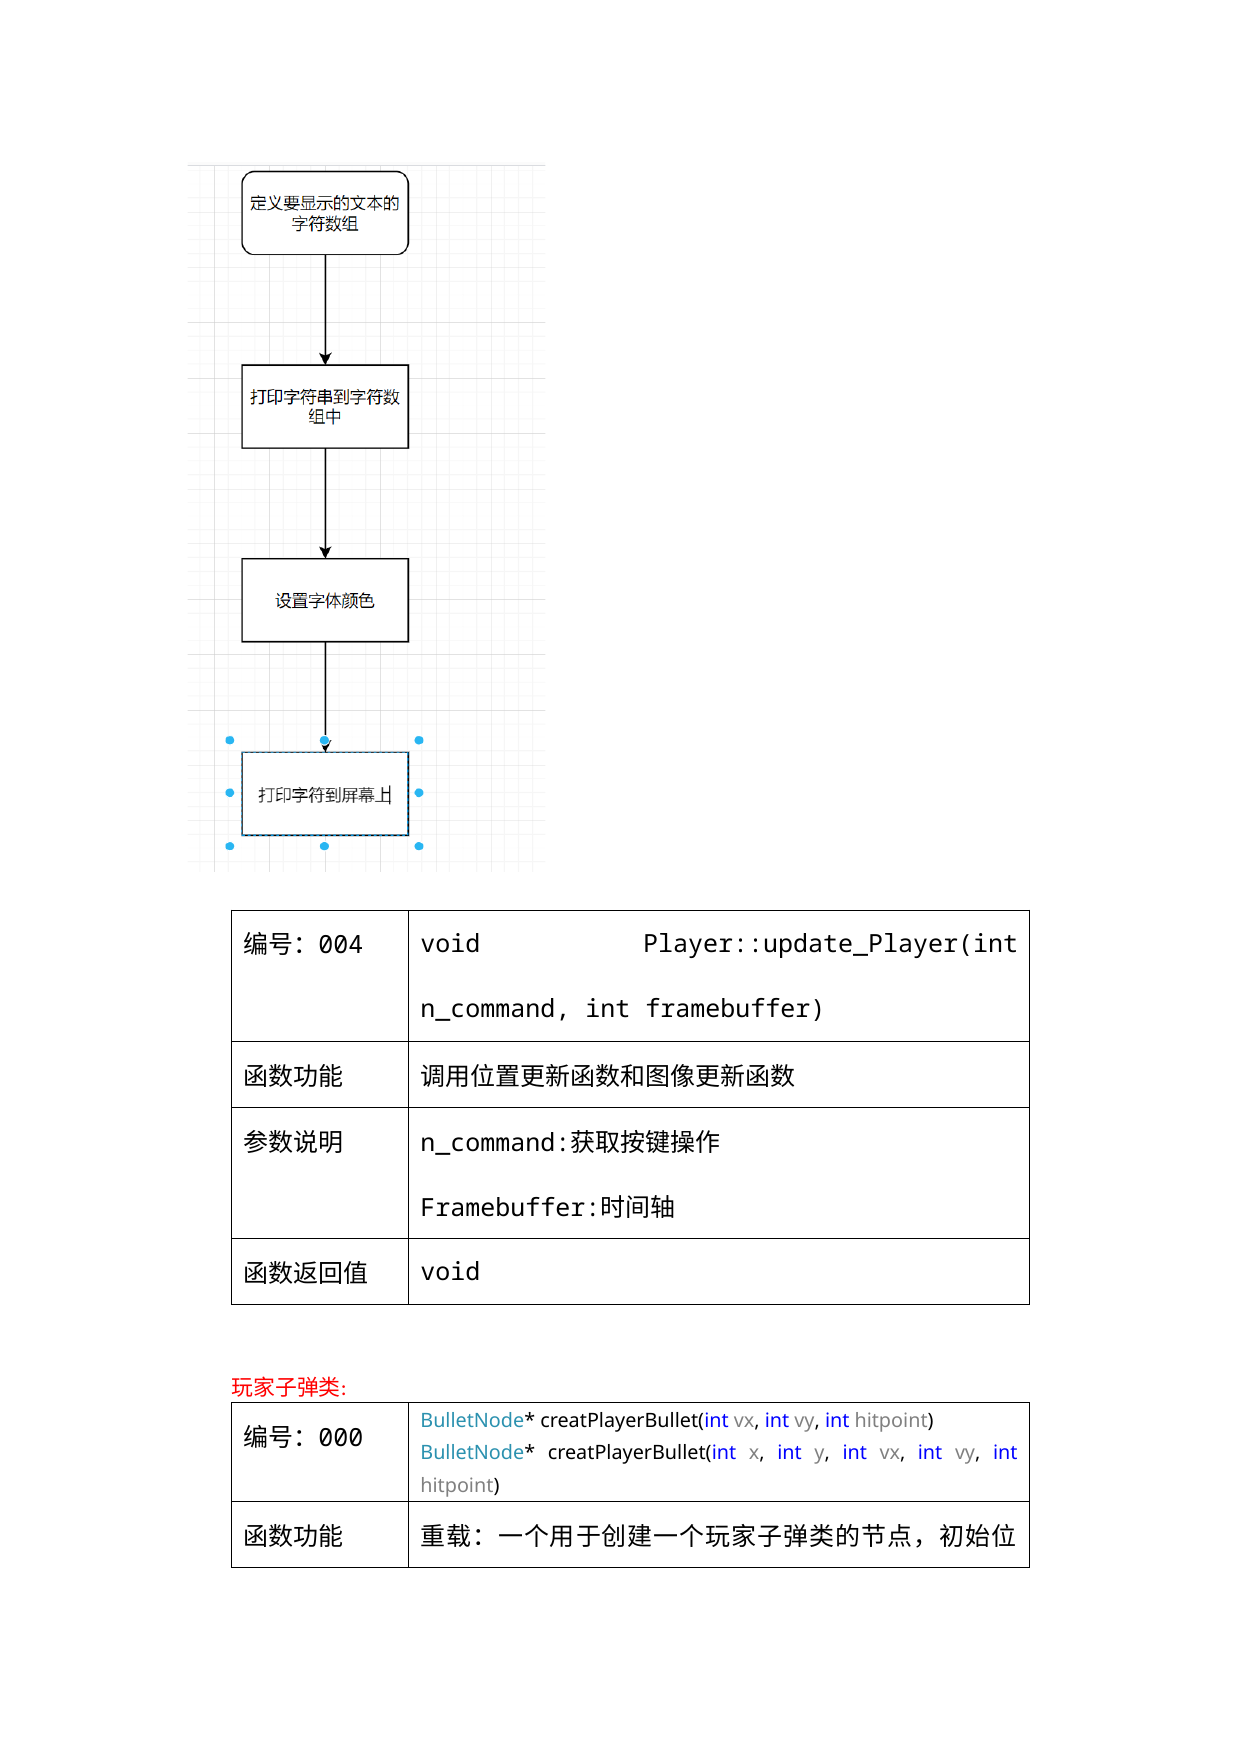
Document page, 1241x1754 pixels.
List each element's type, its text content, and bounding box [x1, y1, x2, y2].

table_cell 函数返回值 [232, 1239, 408, 1304]
table_cell void [409, 1239, 1029, 1304]
table_cell 函数功能 [232, 1502, 408, 1567]
table_header 编号：000 [232, 1403, 408, 1501]
table_cell 调用位置更新函数和图像更新函数 [409, 1042, 1029, 1107]
text 玩家子弹类: [187, 1370, 1053, 1402]
table_cell 重载：一个用于创建一个玩家子弹类的节点，初始位置在角色正前方，一个用于读档时在任意位置创建子弹。 [409, 1502, 1029, 1567]
table_cell 参数说明 [232, 1108, 408, 1238]
table_header 编号：004 [232, 911, 408, 1041]
table_cell n_command:获取按键操作 Framebuffer:时间轴 [409, 1108, 1029, 1238]
table_cell 函数功能 [232, 1042, 408, 1107]
picture [187, 162, 546, 872]
table_header void Player::update_Player(int n_command, int framebuffer) [409, 911, 1029, 1041]
table_header BulletNode* creatPlayerBullet(int vx, int vy, int hitpoint) BulletNode* creatPlayerBullet(int x, int y, int vx, int vy, int hitpoint) [409, 1403, 1029, 1501]
